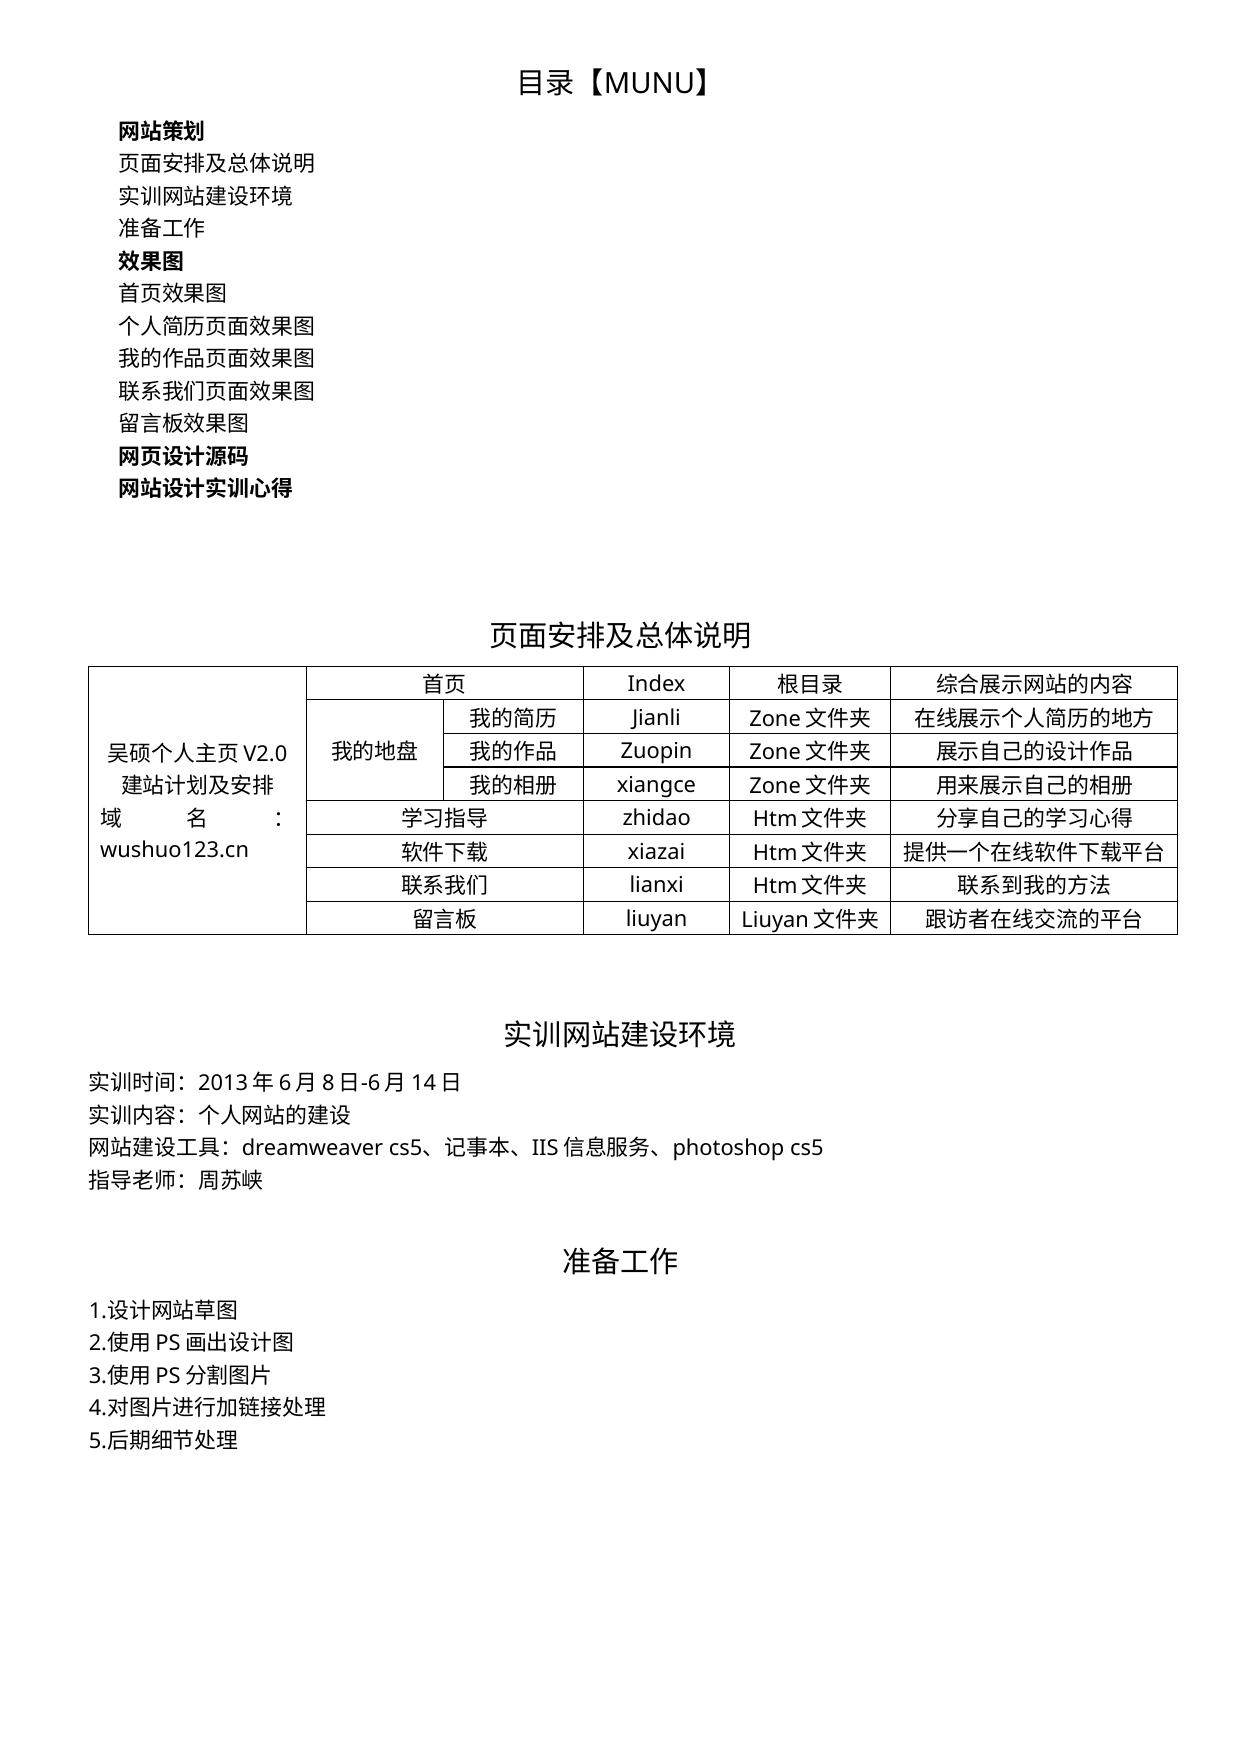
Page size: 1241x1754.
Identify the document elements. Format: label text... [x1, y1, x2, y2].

table_cell 在线展示个人简历的地方 [891, 700, 1177, 733]
table_cell 我的相册 [444, 768, 583, 800]
text 页面安排及总体说明 [74, 146, 1167, 178]
text 个人简历页面效果图 [74, 308, 1167, 341]
text 实训时间：2013年6月8日-6月14日 [74, 1065, 1167, 1098]
table_cell 留言板 [307, 902, 583, 934]
text 网站策划 [74, 113, 1167, 146]
table_cell Jianli [584, 700, 729, 733]
text 留言板效果图 [74, 406, 1167, 438]
table_header 根目录 [730, 667, 890, 699]
table_cell 用来展示自己的相册 [891, 768, 1177, 800]
text 5.后期细节处理 [74, 1423, 1167, 1455]
text 目录【MUNU】 [74, 48, 1167, 113]
table_cell Zone文件夹 [730, 700, 890, 733]
text 4.对图片进行加链接处理 [74, 1390, 1167, 1423]
table_cell lianxi [584, 868, 729, 901]
table_cell Htm文件夹 [730, 868, 890, 901]
table_cell xiangce [584, 768, 729, 800]
table_header Index [584, 667, 729, 699]
text 实训内容：个人网站的建设 [74, 1098, 1167, 1130]
table_cell 展示自己的设计作品 [891, 734, 1177, 766]
text 网站设计实训心得 [74, 471, 1167, 503]
table_cell 软件下载 [307, 835, 583, 867]
table_cell Zuopin [584, 734, 729, 766]
table_cell zhidao [584, 801, 729, 833]
table_cell 我的简历 [444, 700, 583, 733]
table_header 吴硕个人主页V2.0建站计划及安排 域名：wushuo123.cn [89, 667, 306, 934]
table_cell 联系我们 [307, 868, 583, 901]
table_cell Htm文件夹 [730, 835, 890, 867]
table_cell 提供一个在线软件下载平台 [891, 835, 1177, 867]
text 2.使用PS画出设计图 [74, 1325, 1167, 1358]
text 实训网站建设环境 [74, 178, 1167, 211]
table_header 综合展示网站的内容 [891, 667, 1177, 699]
table_cell 学习指导 [307, 801, 583, 833]
text 指导老师：周苏峡 [74, 1163, 1167, 1195]
text 我的作品页面效果图 [74, 341, 1167, 373]
text 网页设计源码 [74, 438, 1167, 471]
table_cell xiazai [584, 835, 729, 867]
text 页面安排及总体说明 [74, 601, 1167, 666]
table_cell 跟访者在线交流的平台 [891, 902, 1177, 934]
table_header 首页 [307, 667, 583, 699]
table_cell 分享自己的学习心得 [891, 801, 1177, 833]
text 准备工作 [74, 1228, 1167, 1293]
text 首页效果图 [74, 276, 1167, 308]
text 3.使用PS分割图片 [74, 1358, 1167, 1390]
table_cell Htm文件夹 [730, 801, 890, 833]
table_cell Zone文件夹 [730, 768, 890, 800]
table_cell 联系到我的方法 [891, 868, 1177, 901]
table_cell Zone文件夹 [730, 734, 890, 766]
text 1.设计网站草图 [74, 1293, 1167, 1325]
table_cell 我的地盘 [307, 700, 443, 800]
table_cell 我的作品 [444, 734, 583, 766]
text 实训网站建设环境 [74, 1000, 1167, 1065]
table_cell liuyan [584, 902, 729, 934]
text 准备工作 [74, 211, 1167, 243]
text 效果图 [74, 243, 1167, 276]
table_cell Liuyan文件夹 [730, 902, 890, 934]
text 网站建设工具：dreamweaver cs5、记事本、IIS信息服务、photoshop cs5 [74, 1130, 1167, 1163]
text 联系我们页面效果图 [74, 373, 1167, 406]
